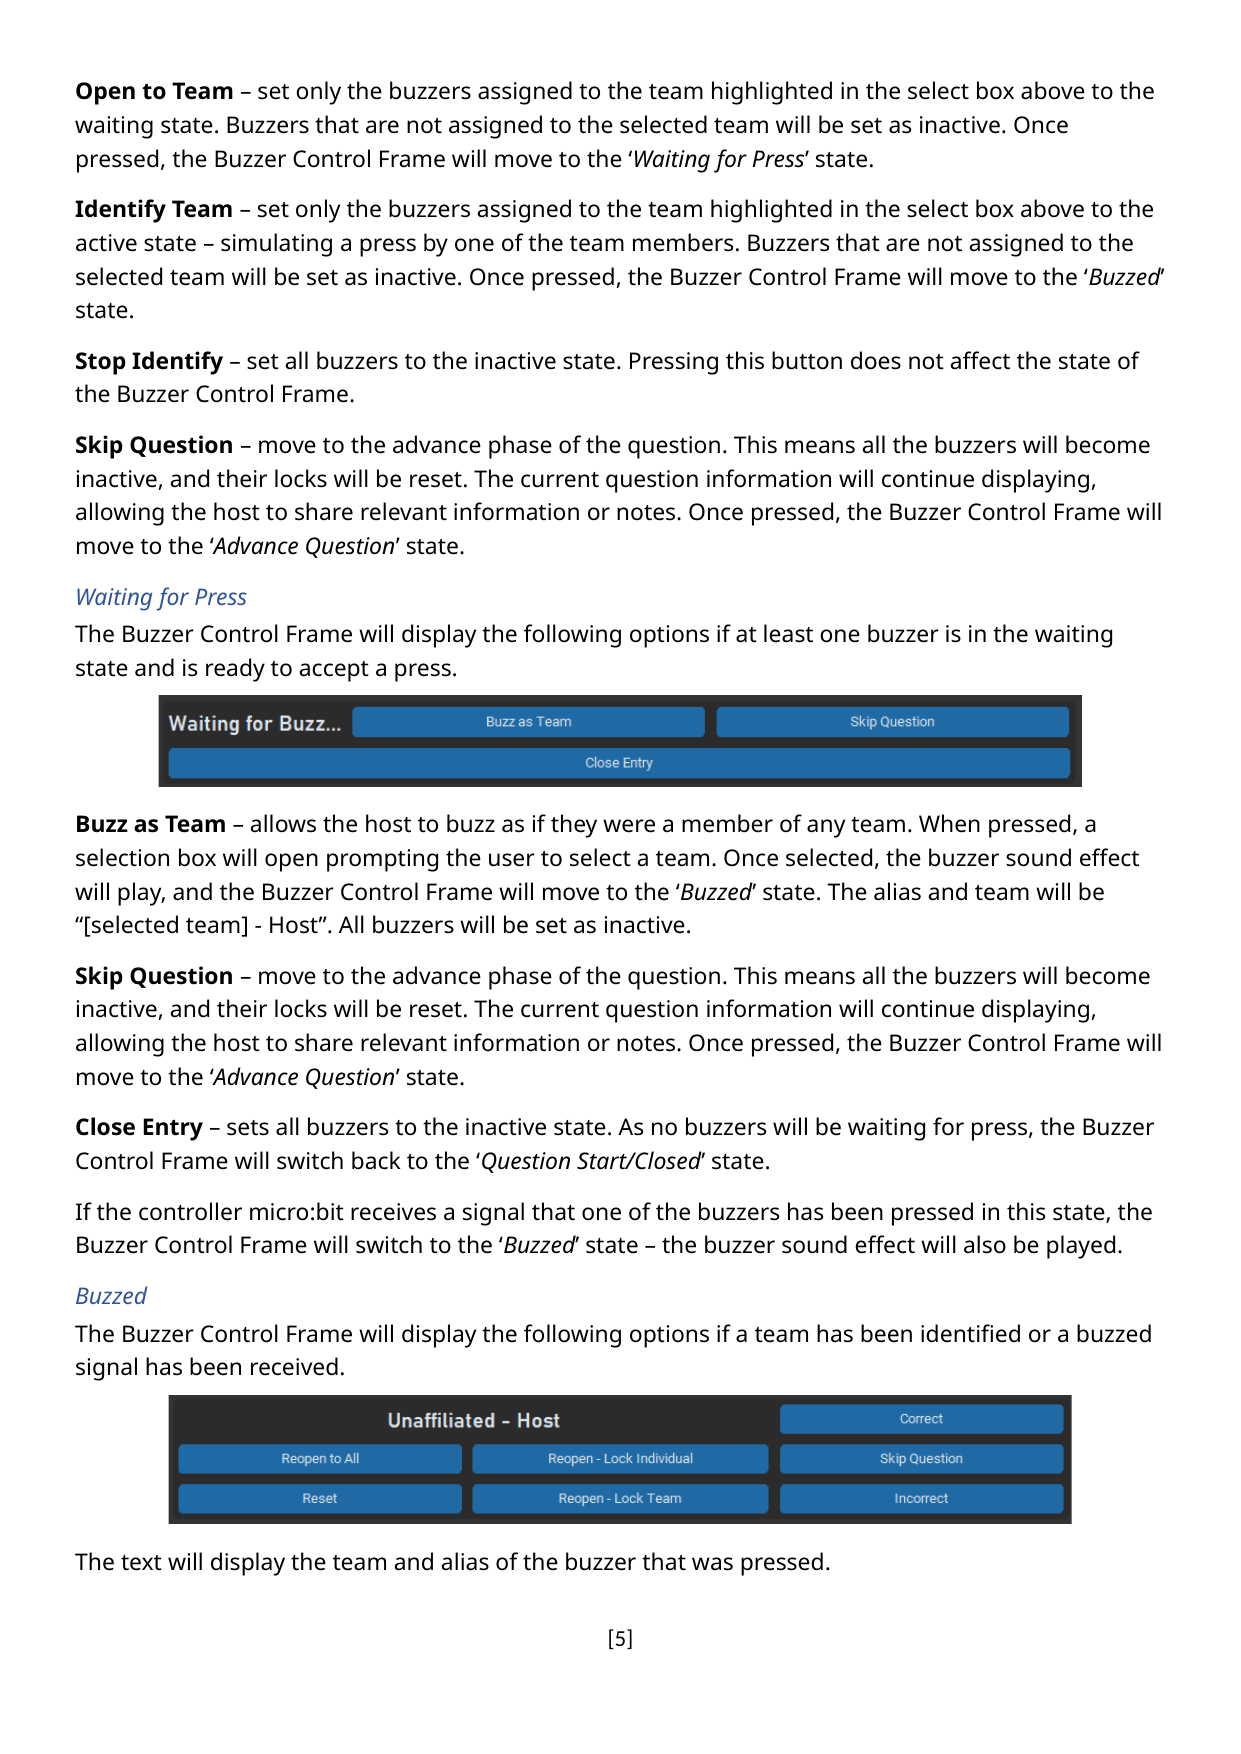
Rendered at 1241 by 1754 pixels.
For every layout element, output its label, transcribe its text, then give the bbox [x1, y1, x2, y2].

subtitle Buzzed [75, 1280, 1165, 1311]
text Close Entry – sets all buzzers to the inactive state. As no buzzers will be waiting for press, the Buzzer Control Frame will switch back to the ‘Question Start/Closed’ state. [75, 1111, 1165, 1176]
text If the controller micro:bit receives a signal that one of the buzzers has been pressed in this state, the Buzzer Control Frame will switch to the ‘Buzzed’ state – the buzzer sound effect will also be played. [75, 1196, 1165, 1261]
subtitle Waiting for Press [75, 580, 1165, 612]
text The Buzzer Control Frame will display the following options if at least one buzzer is in the waiting state and is ready to accept a press. [75, 618, 1165, 683]
text The text will display the team and alias of the buzzer that was pressed. [75, 1402, 1165, 1577]
text Stop Identify – set all buzzers to the inactive state. Pressing this button does not affect the state of the Buzzer Control Frame. [75, 344, 1165, 409]
text Open to Team – set only the buzzers assigned to the team highlighted in the select box above to the waiting state. Buzzers that are not assigned to the selected team will be set as inactive. Once pressed, the Buzzer Control Frame will move to the ‘Waiting for Press’ state. [75, 75, 1165, 174]
text Skip Question – move to the advance phase of the question. This means all the buzzers will become inactive, and their locks will be reset. The current question information will continue displaying, allowing the host to share relevant information or notes. Once pressed, the Buzzer Control Frame will move to the ‘Advance Question’ state. [75, 960, 1165, 1092]
text Identify Team – set only the buzzers assigned to the team highlighted in the select box above to the active state – simulating a press by one of the team members. Buzzers that are not assigned to the selected team will be set as inactive. Once pressed, the Buzzer Control Frame will move to the ‘Buzzed’ state. [75, 193, 1165, 325]
text Skip Question – move to the advance phase of the question. This means all the buzzers will become inactive, and their locks will be reset. The current question information will continue displaying, allowing the host to share relevant information or notes. Once pressed, the Buzzer Control Frame will move to the ‘Advance Question’ state. [75, 429, 1165, 561]
text Buzz as Team – allows the host to buzz as if they were a member of any team. When pressed, a selection box will open prompting the user to select a team. Once selected, the buzzer sound effect will play, and the Buzzer Control Frame will move to the ‘Buzzed’ state. The alias and team will be “[selected team] - Host”. All buzzers will be set as inactive. [75, 702, 1165, 941]
text The Buzzer Control Frame will display the following options if a team has been identified or a buzzed signal has been received. [75, 1318, 1165, 1383]
